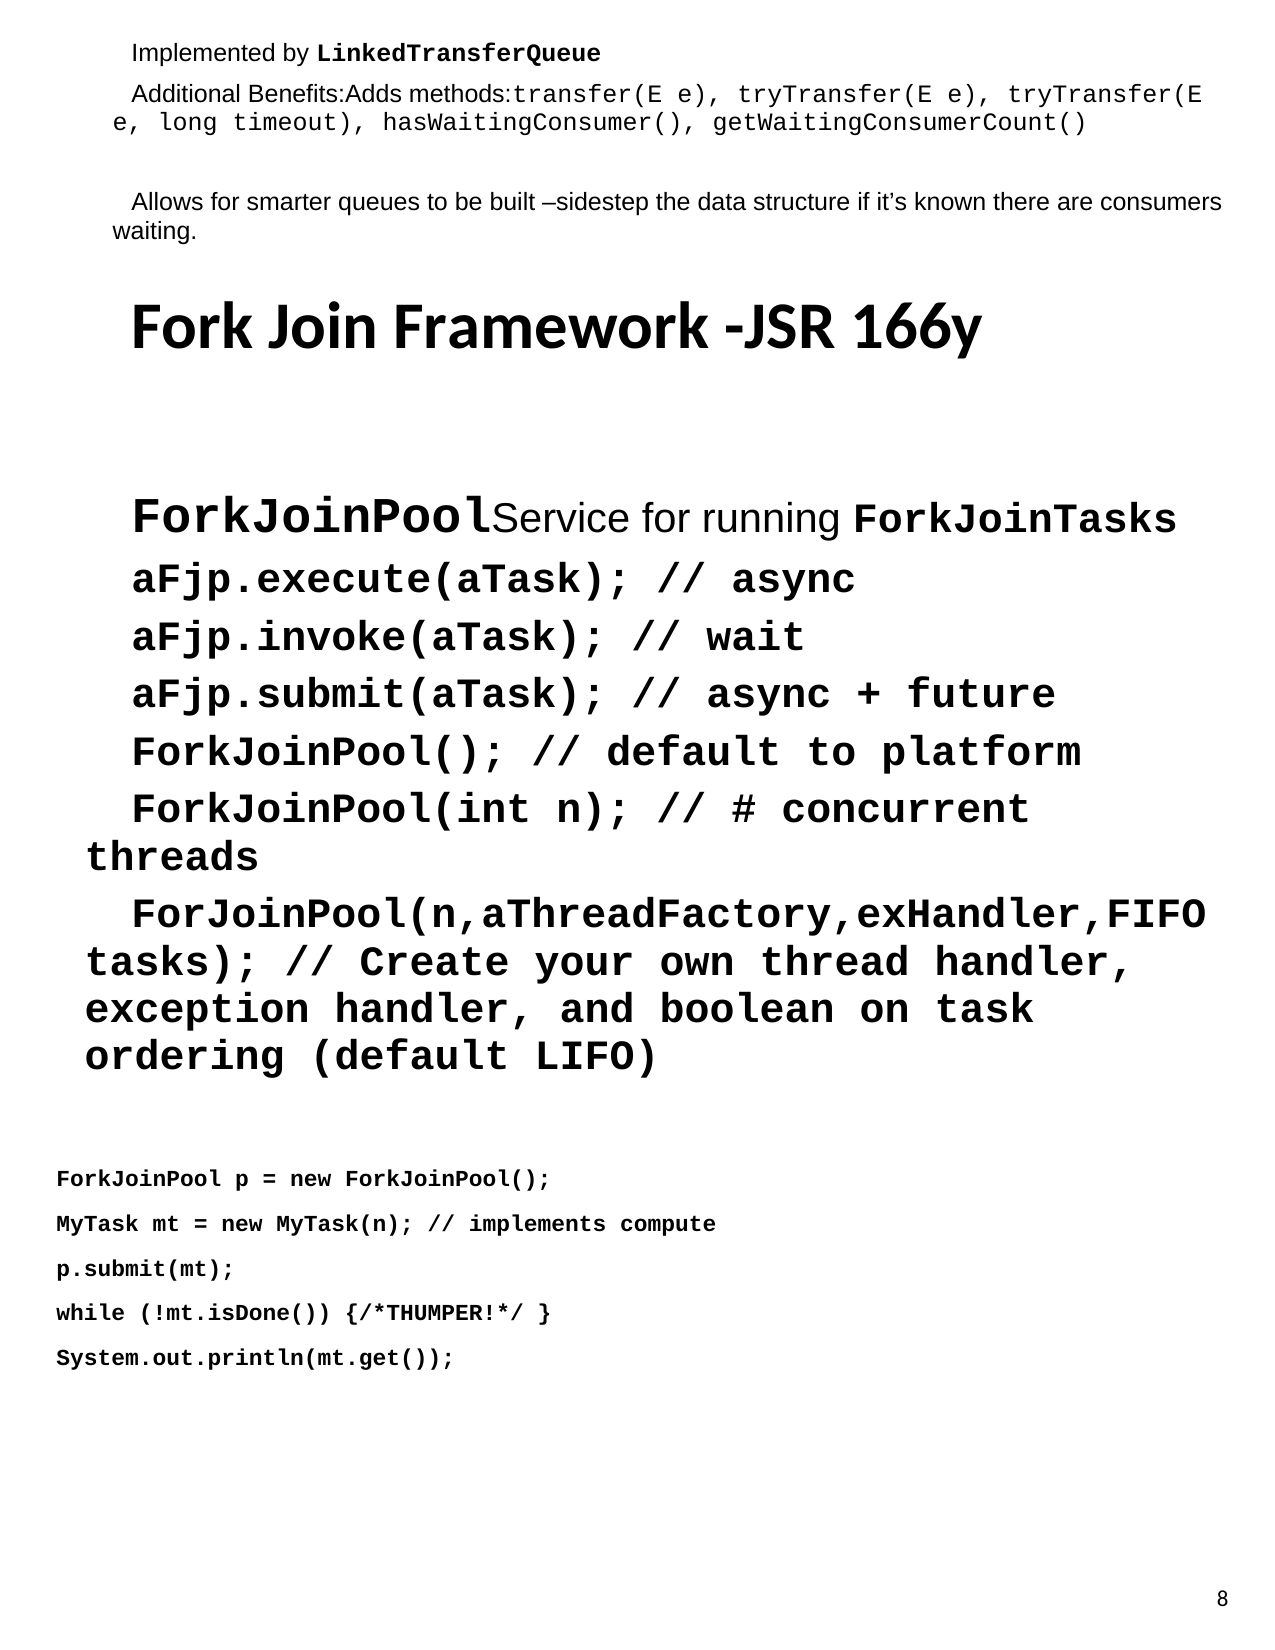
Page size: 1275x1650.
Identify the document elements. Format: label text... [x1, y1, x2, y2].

list ForkJoinPoolService for running ForkJoinTasks [84, 491, 1228, 547]
text ForkJoinPool p = new ForkJoinPool(); [56, 1168, 1228, 1194]
text MyTask mt = new MyTask(n); // implements compute [56, 1212, 1228, 1238]
text while (!mt.isDone()) {/*THUMPER!*/ } [56, 1301, 1228, 1327]
text p.submit(mt); [56, 1257, 1228, 1283]
list Additional Benefits:Adds methods:transfer(E e), tryTransfer(E e), tryTransfer(E e, long timeout), hasWaitingConsumer(), getWaitingConsumerCount() [112, 79, 1228, 138]
list ForkJoinPool(int n); // # concurrent threads [84, 788, 1228, 883]
list Allows for smarter queues to be built –sidestep the data structure if it’s known there are consumers waiting. [112, 187, 1228, 245]
list Implemented by LinkedTransferQueue [112, 37, 1228, 68]
list ForJoinPool(n,aThreadFactory,exHandler,FIFOtasks); // Create your own thread handler, exception handler, and boolean on task ordering (default LIFO) [84, 893, 1228, 1082]
list ForkJoinPool(); // default to platform [84, 731, 1228, 778]
text System.out.println(mt.get()); [56, 1346, 1228, 1372]
list aFjp.invoke(aTask); // wait [84, 615, 1228, 663]
list aFjp.execute(aTask); // async [84, 558, 1228, 605]
list aFjp.submit(aTask); // async + future [84, 673, 1228, 720]
list Fork Join Framework -JSR 166y [66, 284, 1228, 365]
